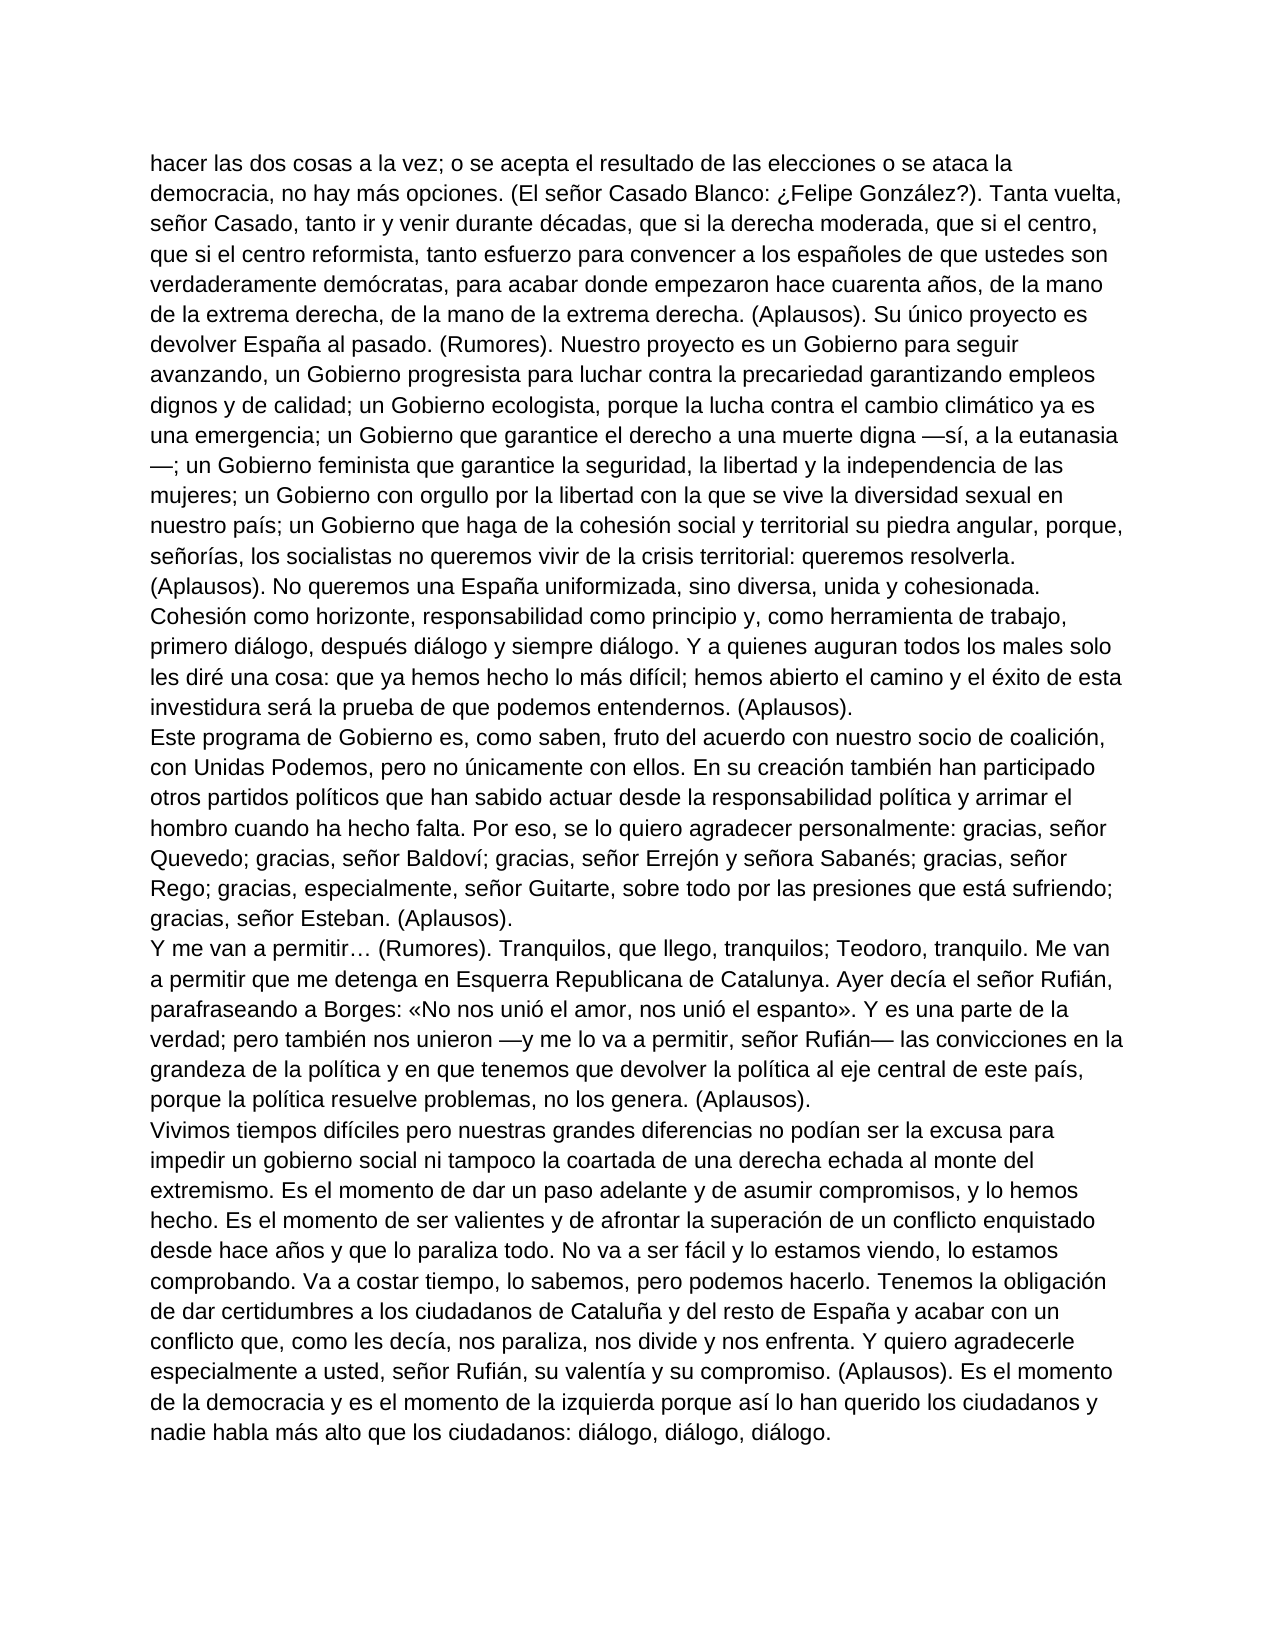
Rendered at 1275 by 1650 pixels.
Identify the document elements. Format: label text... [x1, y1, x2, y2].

text Vivimos tiempos difíciles pero nuestras grandes diferencias no podían ser la excusa para impedir un gobierno social ni tampoco la coartada de una derecha echada al monte del extremismo. Es el momento de dar un paso adelante y de asumir compromisos, y lo hemos hecho. Es el momento de ser valientes y de afrontar la superación de un conflicto enquistado desde hace años y que lo paraliza todo. No va a ser fácil y lo estamos viendo, lo estamos comprobando. Va a costar tiempo, lo sabemos, pero podemos hacerlo. Tenemos la obligación de dar certidumbres a los ciudadanos de Cataluña y del resto de España y acabar con un conflicto que, como les decía, nos paraliza, nos divide y nos enfrenta. Y quiero agradecerle especialmente a usted, señor Rufián, su valentía y su compromiso. (Aplausos). Es el momento de la democracia y es el momento de la izquierda porque así lo han querido los ciudadanos y nadie habla más alto que los ciudadanos: diálogo, diálogo, diálogo. [150, 1117, 1125, 1445]
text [150, 150, 1125, 720]
text Este programa de Gobierno es, como saben, fruto del acuerdo con nuestro socio de coalición, con Unidas Podemos, pero no únicamente con ellos. En su creación también han participado otros partidos políticos que han sabido actuar desde la responsabilidad política y arrimar el hombro cuando ha hecho falta. Por eso, se lo quiero agradecer personalmente: gracias, señor Quevedo; gracias, señor Baldoví; gracias, señor Errejón y señora Sabanés; gracias, señor Rego; gracias, especialmente, señor Guitarte, sobre todo por las presiones que está sufriendo; gracias, señor Esteban. (Aplausos). [150, 724, 1125, 932]
text Y me van a permitir… (Rumores). Tranquilos, que llego, tranquilos; Teodoro, tranquilo. Me van a permitir que me detenga en Esquerra Republicana de Catalunya. Ayer decía el señor Rufián, parafraseando a Borges: «No nos unió el amor, nos unió el espanto». Y es una parte de la verdad; pero también nos unieron —y me lo va a permitir, señor Rufián— las convicciones en la grandeza de la política y en que tenemos que devolver la política al eje central de este país, porque la política resuelve problemas, no los genera. (Aplausos). [150, 935, 1125, 1113]
